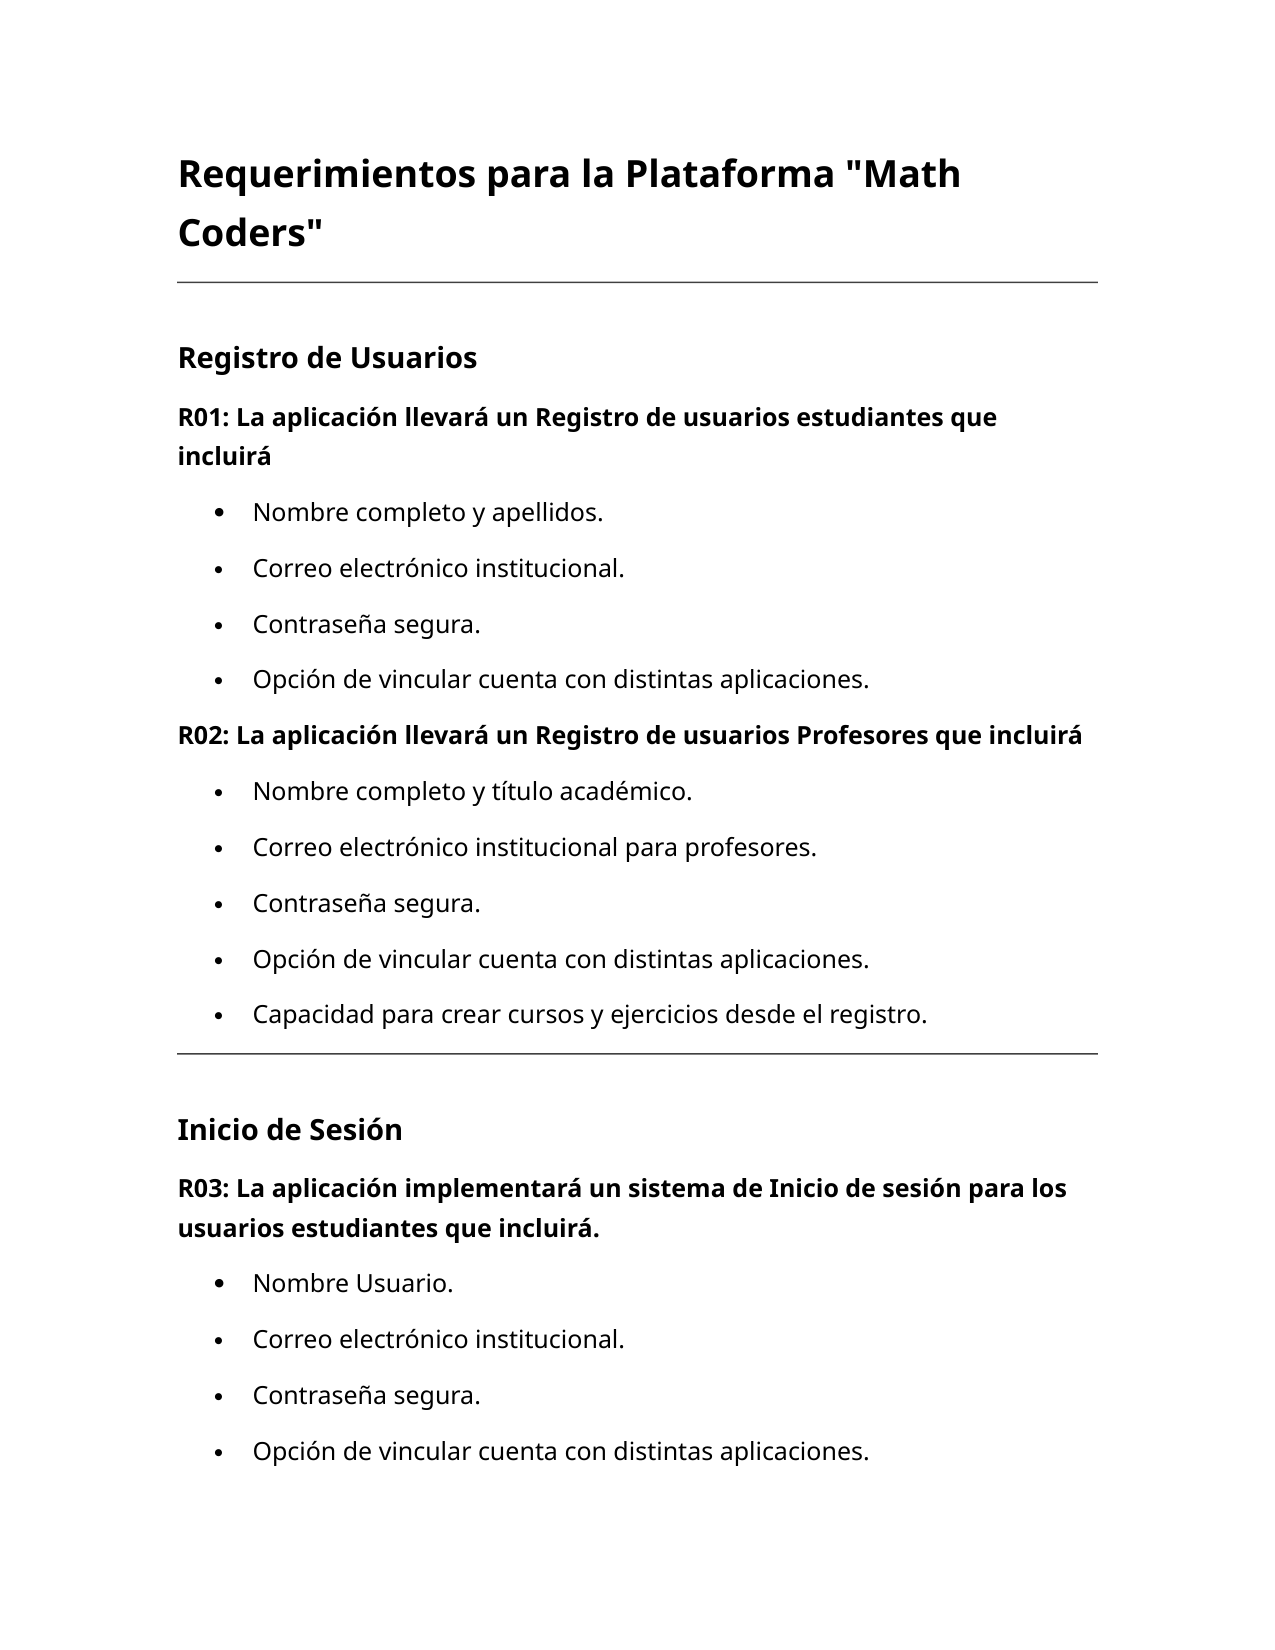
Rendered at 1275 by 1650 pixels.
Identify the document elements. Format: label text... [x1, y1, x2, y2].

list Nombre completo y título académico. [215, 774, 1098, 808]
list Contraseña segura. [215, 1378, 1098, 1412]
list Opción de vincular cuenta con distintas aplicaciones. [215, 662, 1098, 696]
list Correo electrónico institucional para profesores. [215, 830, 1098, 864]
text Requerimientos para la Plataforma "Math Coders" [177, 148, 1098, 257]
text R01: La aplicación llevará un Registro de usuarios estudiantes que incluirá [177, 400, 1098, 473]
list Nombre Usuario. [215, 1266, 1098, 1300]
list Opción de vincular cuenta con distintas aplicaciones. [215, 941, 1098, 975]
list Opción de vincular cuenta con distintas aplicaciones. [215, 1434, 1098, 1468]
text R03: La aplicación implementará un sistema de Inicio de sesión para los usuarios estudiantes que incluirá. [177, 1171, 1098, 1244]
list Nombre completo y apellidos. [215, 495, 1098, 529]
list Correo electrónico institucional. [215, 551, 1098, 584]
text R02: La aplicación llevará un Registro de usuarios Profesores que incluirá [177, 718, 1098, 752]
list Correo electrónico institucional. [215, 1322, 1098, 1356]
text Registro de Usuarios [177, 337, 1098, 377]
list Capacidad para crear cursos y ejercicios desde el registro. [215, 997, 1098, 1031]
text Inicio de Sesión [177, 1109, 1098, 1148]
list Contraseña segura. [215, 886, 1098, 919]
list Contraseña segura. [215, 606, 1098, 640]
